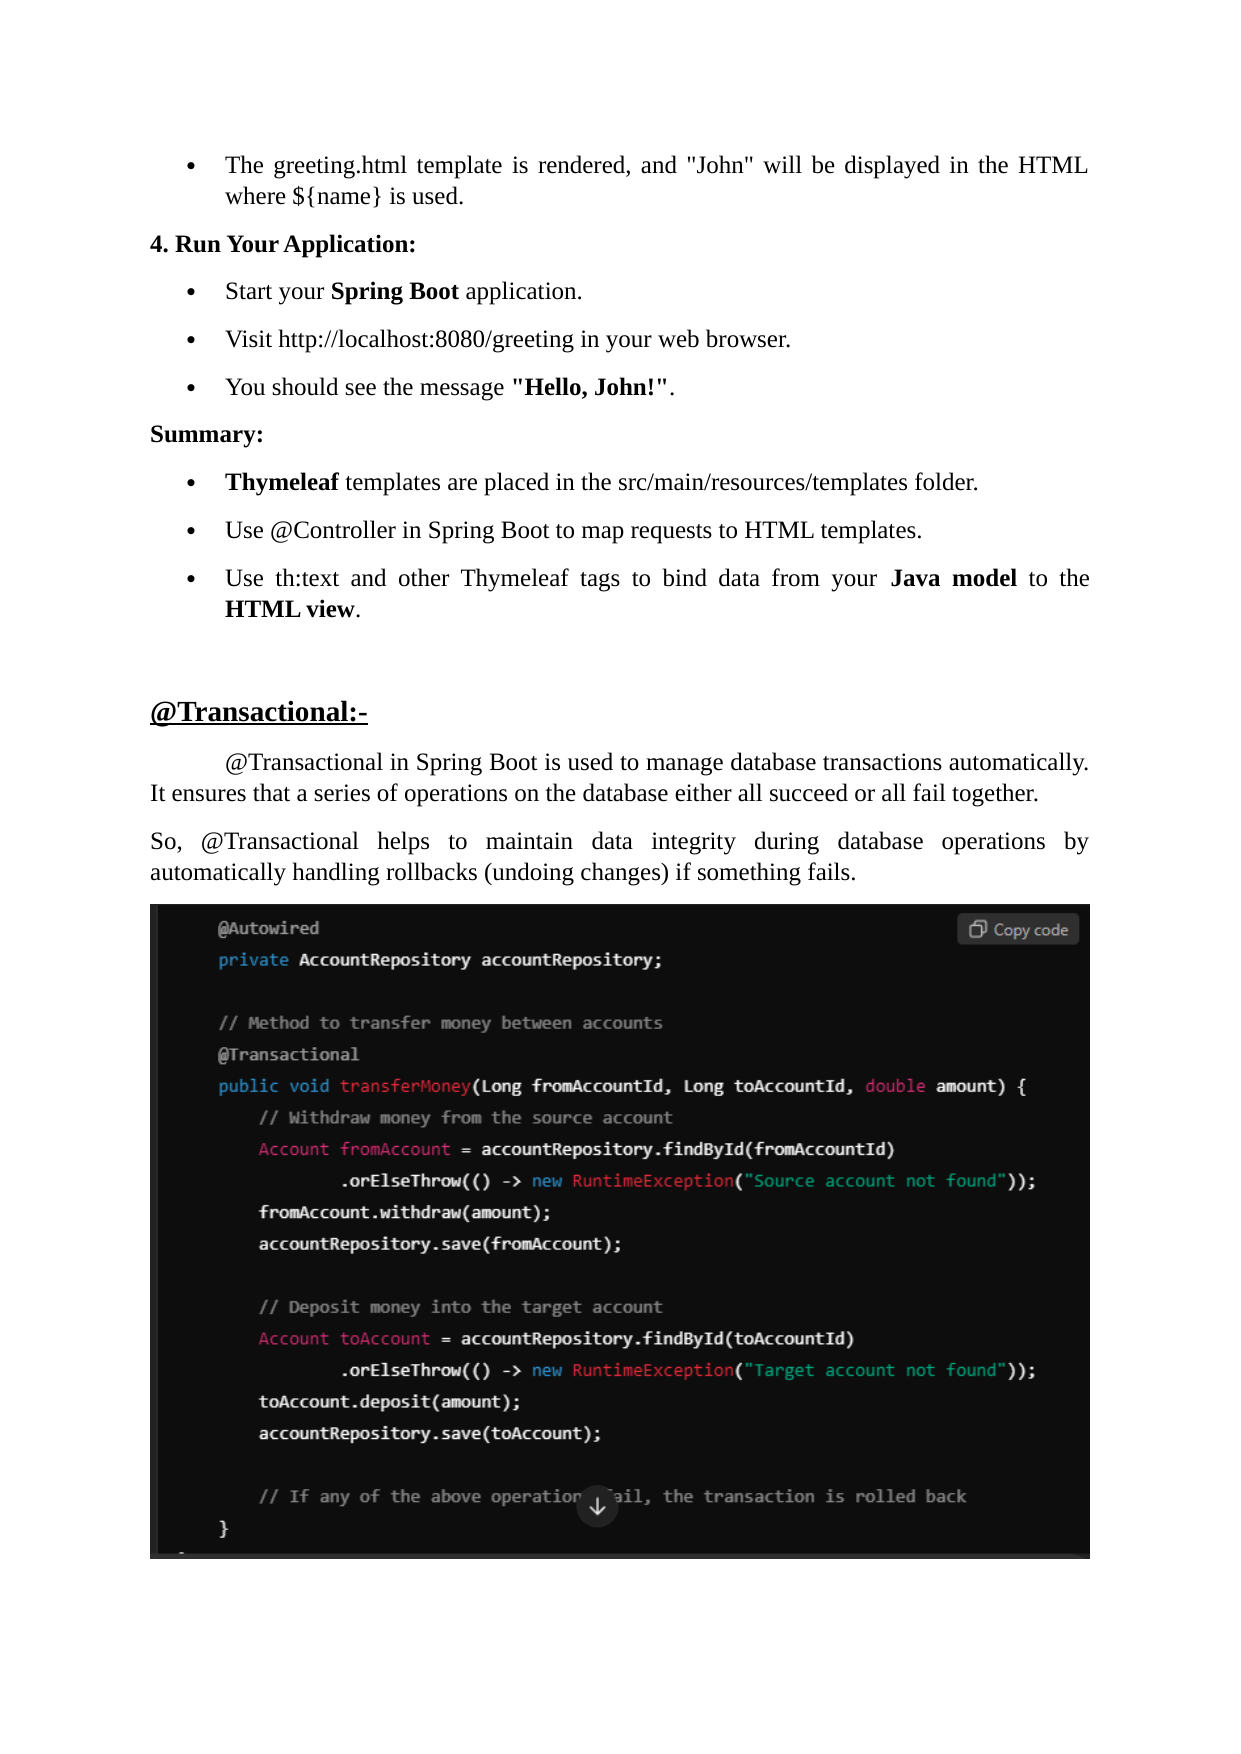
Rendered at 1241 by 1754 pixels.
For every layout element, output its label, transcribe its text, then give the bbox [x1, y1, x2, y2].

text Summary: [150, 419, 1090, 448]
text So, @Transactional helps to maintain data integrity during database operations by automatically handling rollbacks (undoing changes) if something fails. [150, 826, 1090, 886]
text @Transactional:- [150, 694, 1090, 728]
list Use th:text and other Thymeleaf tags to bind data from your Java model to the HTML view. [187, 563, 1090, 622]
list Thymeleaf templates are placed in the src/main/resources/templates folder. [187, 467, 1090, 496]
list Visit http://localhost:8080/greeting in your web browser. [187, 324, 1090, 353]
text 4. Run Your Application: [150, 229, 1090, 257]
list Use @Controller in Spring Boot to map requests to HTML templates. [187, 515, 1090, 544]
picture [150, 904, 1090, 1559]
list You should see the message "Hello, John!". [187, 372, 1090, 401]
list The greeting.html template is rendered, and "John" will be displayed in the HTML where ${name} is used. [187, 150, 1090, 210]
list Start your Spring Boot application. [187, 276, 1090, 305]
text @Transactional in Spring Boot is used to manage database transactions automatically. It ensures that a series of operations on the database either all succeed or all fail together. [150, 747, 1090, 807]
